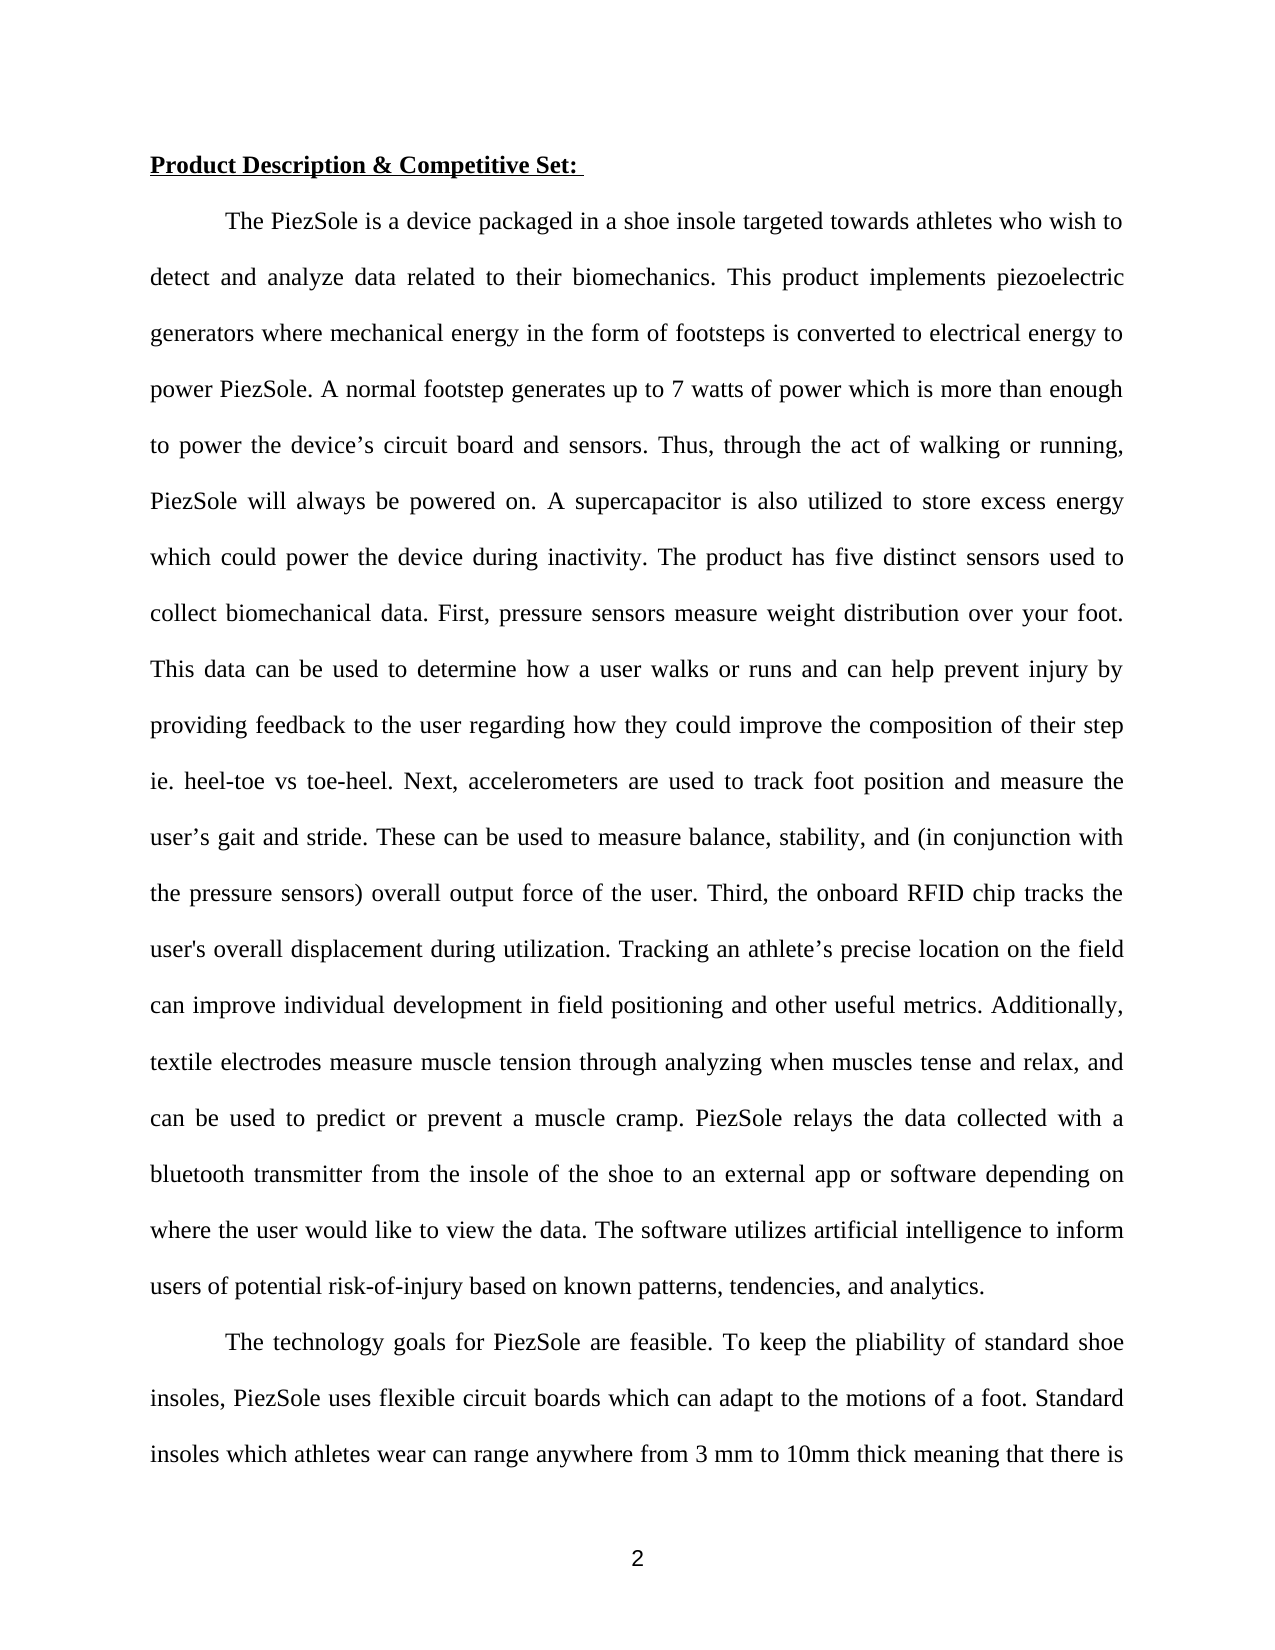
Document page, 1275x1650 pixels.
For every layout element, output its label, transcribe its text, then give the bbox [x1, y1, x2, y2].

text The PiezSole is a device packaged in a shoe insole targeted towards athletes who wish to detect and analyze data related to their biomechanics. This product implements piezoelectric generators where mechanical energy in the form of footsteps is converted to electrical energy to power PiezSole. A normal footstep generates up to 7 watts of power which is more than enough to power the device’s circuit board and sensors. Thus, through the act of walking or running, PiezSole will always be powered on. A supercapacitor is also utilized to store excess energy which could power the device during inactivity. The product has five distinct sensors used to collect biomechanical data. First, pressure sensors measure weight distribution over your foot. This data can be used to determine how a user walks or runs and can help prevent injury by providing feedback to the user regarding how they could improve the composition of their step ie. heel-toe vs toe-heel. Next, accelerometers are used to track foot position and measure the user’s gait and stride. These can be used to measure balance, stability, and (in conjunction with the pressure sensors) overall output force of the user. Third, the onboard RFID chip tracks the user's overall displacement during utilization. Tracking an athlete’s precise location on the field can improve individual development in field positioning and other useful metrics. Additionally, textile electrodes measure muscle tension through analyzing when muscles tense and relax, and can be used to predict or prevent a muscle cramp. PiezSole relays the data collected with a bluetooth transmitter from the insole of the shoe to an external app or software depending on where the user would like to view the data. The software utilizes artificial intelligence to inform users of potential risk-of-injury based on known patterns, tendencies, and analytics. [150, 206, 1125, 1299]
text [150, 1327, 1125, 1468]
text Product Description & Competitive Set: [150, 150, 1125, 179]
